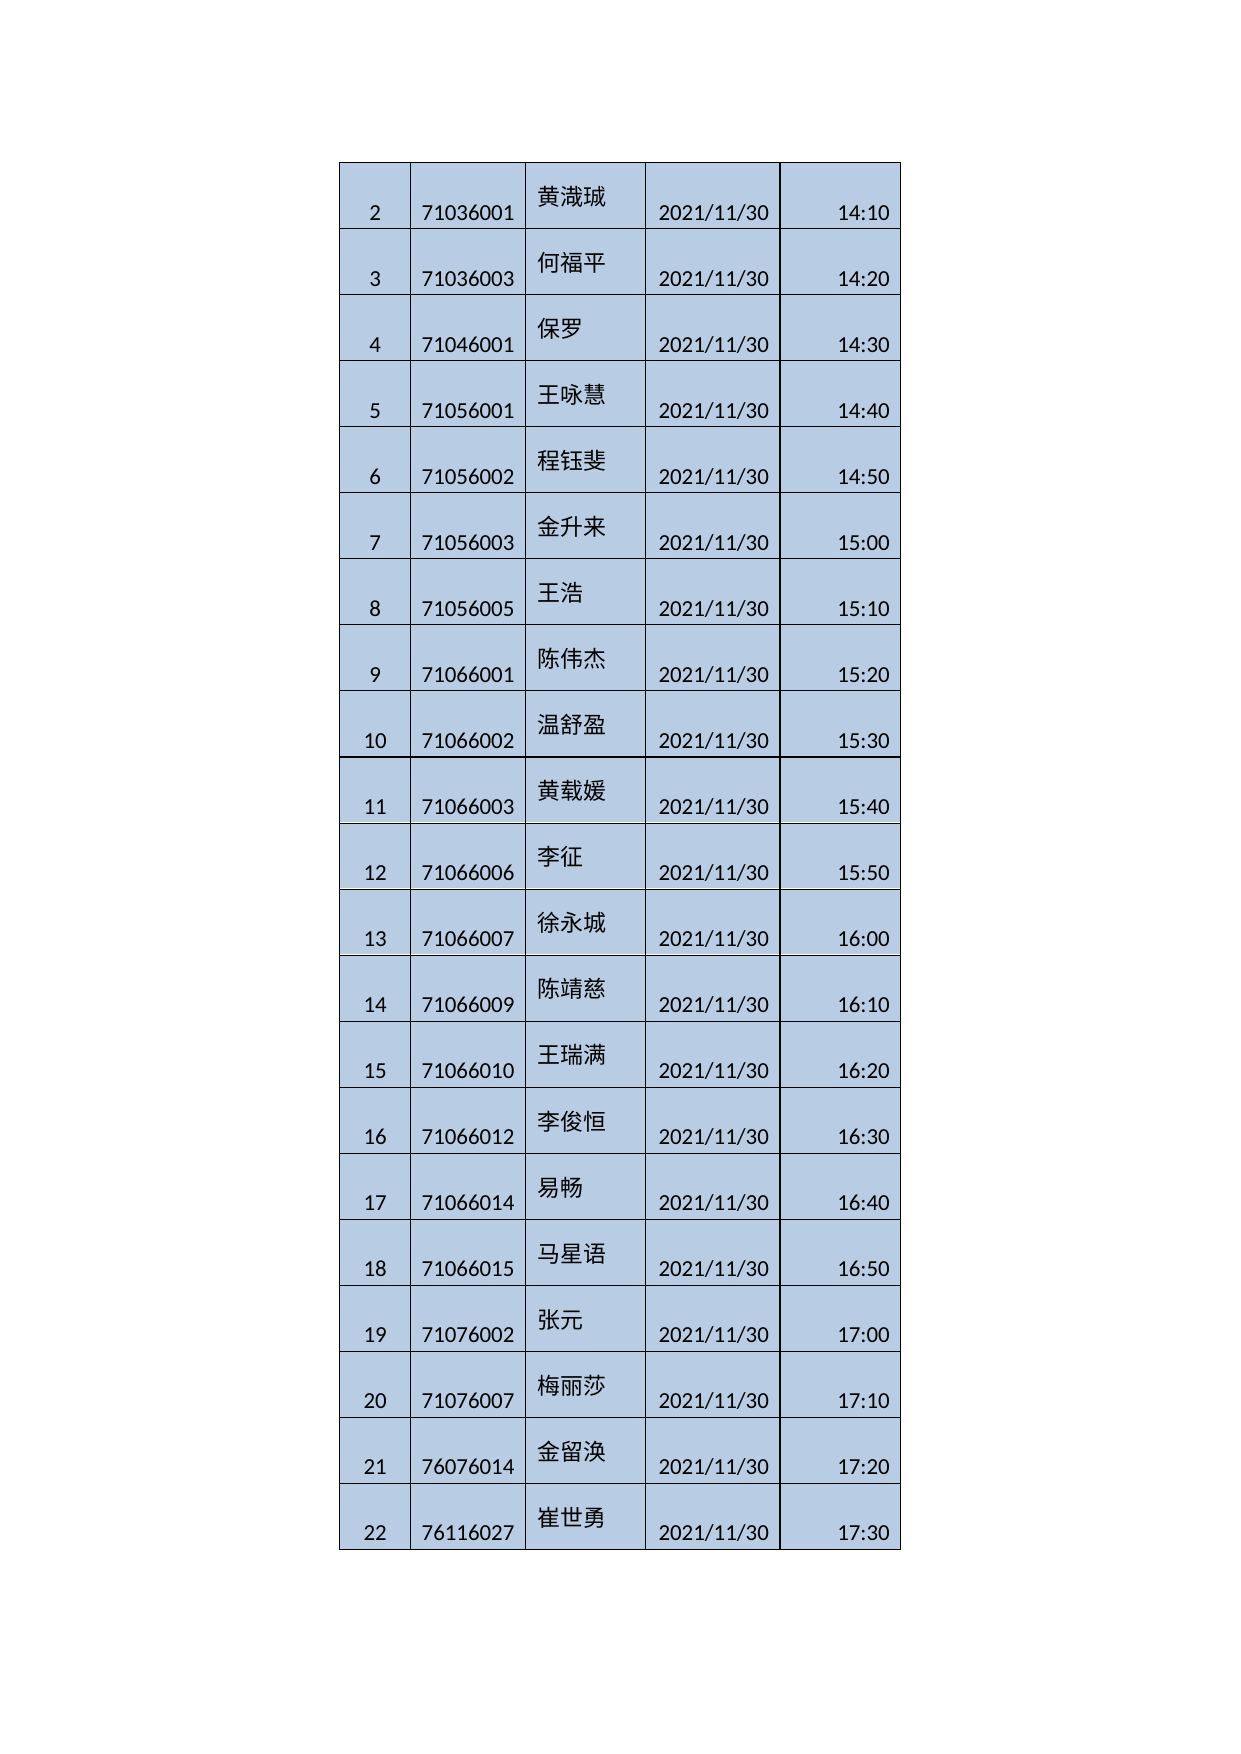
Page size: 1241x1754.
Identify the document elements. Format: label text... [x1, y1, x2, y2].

table_cell 2021/11/30 [646, 229, 779, 294]
table_cell 2021/11/30 [646, 1088, 779, 1153]
table_cell 15:40 [781, 758, 900, 822]
table_cell 温舒盈 [526, 691, 645, 756]
table_cell 71036003 [411, 229, 525, 294]
table_cell 71056001 [411, 361, 525, 426]
table_cell 2021/11/30 [646, 163, 779, 228]
table_cell 王咏慧 [526, 361, 645, 426]
table_cell 16:40 [781, 1154, 900, 1219]
table_cell 16:20 [781, 1022, 900, 1087]
table_cell 14:30 [781, 295, 900, 360]
table_cell 2021/11/30 [646, 1220, 779, 1285]
table_cell 马星语 [526, 1220, 645, 1285]
table_cell 程钰斐 [526, 427, 645, 492]
table_cell 16:00 [781, 890, 900, 954]
table_cell 2021/11/30 [646, 295, 779, 360]
table_cell 2 [340, 163, 410, 228]
table_cell 16 [340, 1088, 410, 1153]
table_cell 20 [340, 1352, 410, 1417]
table_cell 梅丽莎 [526, 1352, 645, 1417]
table_cell 17:00 [781, 1286, 900, 1351]
table_cell 71066015 [411, 1220, 525, 1285]
table_cell 李征 [526, 824, 645, 888]
table_cell 71046001 [411, 295, 525, 360]
table_cell 7 [340, 493, 410, 558]
table_cell 71066010 [411, 1022, 525, 1087]
table_cell 71066003 [411, 758, 525, 822]
table_cell 2021/11/30 [646, 1154, 779, 1219]
table_cell 2021/11/30 [646, 824, 779, 888]
table_cell 2021/11/30 [646, 691, 779, 756]
table_cell 5 [340, 361, 410, 426]
table_cell 陈伟杰 [526, 625, 645, 690]
table_cell 15:30 [781, 691, 900, 756]
table_cell 15:10 [781, 559, 900, 624]
table_cell 2021/11/30 [646, 1418, 779, 1483]
table_cell 2021/11/30 [646, 890, 779, 954]
table_cell 71056003 [411, 493, 525, 558]
table_cell 71066006 [411, 824, 525, 888]
table_cell 11 [340, 758, 410, 822]
table_cell 10 [340, 691, 410, 756]
table_cell 张元 [526, 1286, 645, 1351]
table_cell 王浩 [526, 559, 645, 624]
table_cell 22 [340, 1484, 410, 1549]
table_cell 71066002 [411, 691, 525, 756]
table_cell 2021/11/30 [646, 758, 779, 822]
table_cell 李俊恒 [526, 1088, 645, 1153]
table_cell 保罗 [526, 295, 645, 360]
table_cell 2021/11/30 [646, 493, 779, 558]
table_cell 76076014 [411, 1418, 525, 1483]
table_cell 2021/11/30 [646, 1022, 779, 1087]
table_cell 71076002 [411, 1286, 525, 1351]
table_cell 14 [340, 956, 410, 1021]
table_cell 14:50 [781, 427, 900, 492]
table_cell 8 [340, 559, 410, 624]
table_cell 15 [340, 1022, 410, 1087]
table_cell 71066014 [411, 1154, 525, 1219]
table_cell 15:20 [781, 625, 900, 690]
table_cell 2021/11/30 [646, 956, 779, 1021]
table_cell 6 [340, 427, 410, 492]
table_cell 14:10 [781, 163, 900, 228]
table_cell 15:00 [781, 493, 900, 558]
table_cell 71056005 [411, 559, 525, 624]
table_cell 15:50 [781, 824, 900, 888]
table_cell 2021/11/30 [646, 1352, 779, 1417]
table_cell 2021/11/30 [646, 427, 779, 492]
table_cell 13 [340, 890, 410, 954]
table_cell 17:10 [781, 1352, 900, 1417]
table_cell 何福平 [526, 229, 645, 294]
table_cell 3 [340, 229, 410, 294]
table_cell 易畅 [526, 1154, 645, 1219]
table_cell 陈靖慈 [526, 956, 645, 1021]
table_cell 黄载媛 [526, 758, 645, 822]
table_cell 71066001 [411, 625, 525, 690]
table_cell 17 [340, 1154, 410, 1219]
table_cell 71076007 [411, 1352, 525, 1417]
table_cell 4 [340, 295, 410, 360]
table_cell 2021/11/30 [646, 1286, 779, 1351]
table_cell 16:50 [781, 1220, 900, 1285]
table_cell 12 [340, 824, 410, 888]
table_cell 金升来 [526, 493, 645, 558]
table_cell 76116027 [411, 1484, 525, 1549]
table_cell 19 [340, 1286, 410, 1351]
table_cell 18 [340, 1220, 410, 1285]
table_cell 2021/11/30 [646, 361, 779, 426]
table_cell 崔世勇 [526, 1484, 645, 1549]
table_cell 2021/11/30 [646, 625, 779, 690]
table_cell 71066007 [411, 890, 525, 954]
table_cell 2021/11/30 [646, 1484, 779, 1549]
table_cell 14:40 [781, 361, 900, 426]
table_cell 金留涣 [526, 1418, 645, 1483]
table_cell 王瑞满 [526, 1022, 645, 1087]
table_cell 黄渽珹 [526, 163, 645, 228]
table_cell 徐永城 [526, 890, 645, 954]
table_cell 16:30 [781, 1088, 900, 1153]
table_cell 21 [340, 1418, 410, 1483]
table_cell 16:10 [781, 956, 900, 1021]
table_cell 71066012 [411, 1088, 525, 1153]
table_cell 71036001 [411, 163, 525, 228]
table_cell 9 [340, 625, 410, 690]
table_cell 14:20 [781, 229, 900, 294]
table_cell 2021/11/30 [646, 559, 779, 624]
table_cell 17:20 [781, 1418, 900, 1483]
table_cell 71066009 [411, 956, 525, 1021]
table_cell 71056002 [411, 427, 525, 492]
table_cell 17:30 [781, 1484, 900, 1549]
